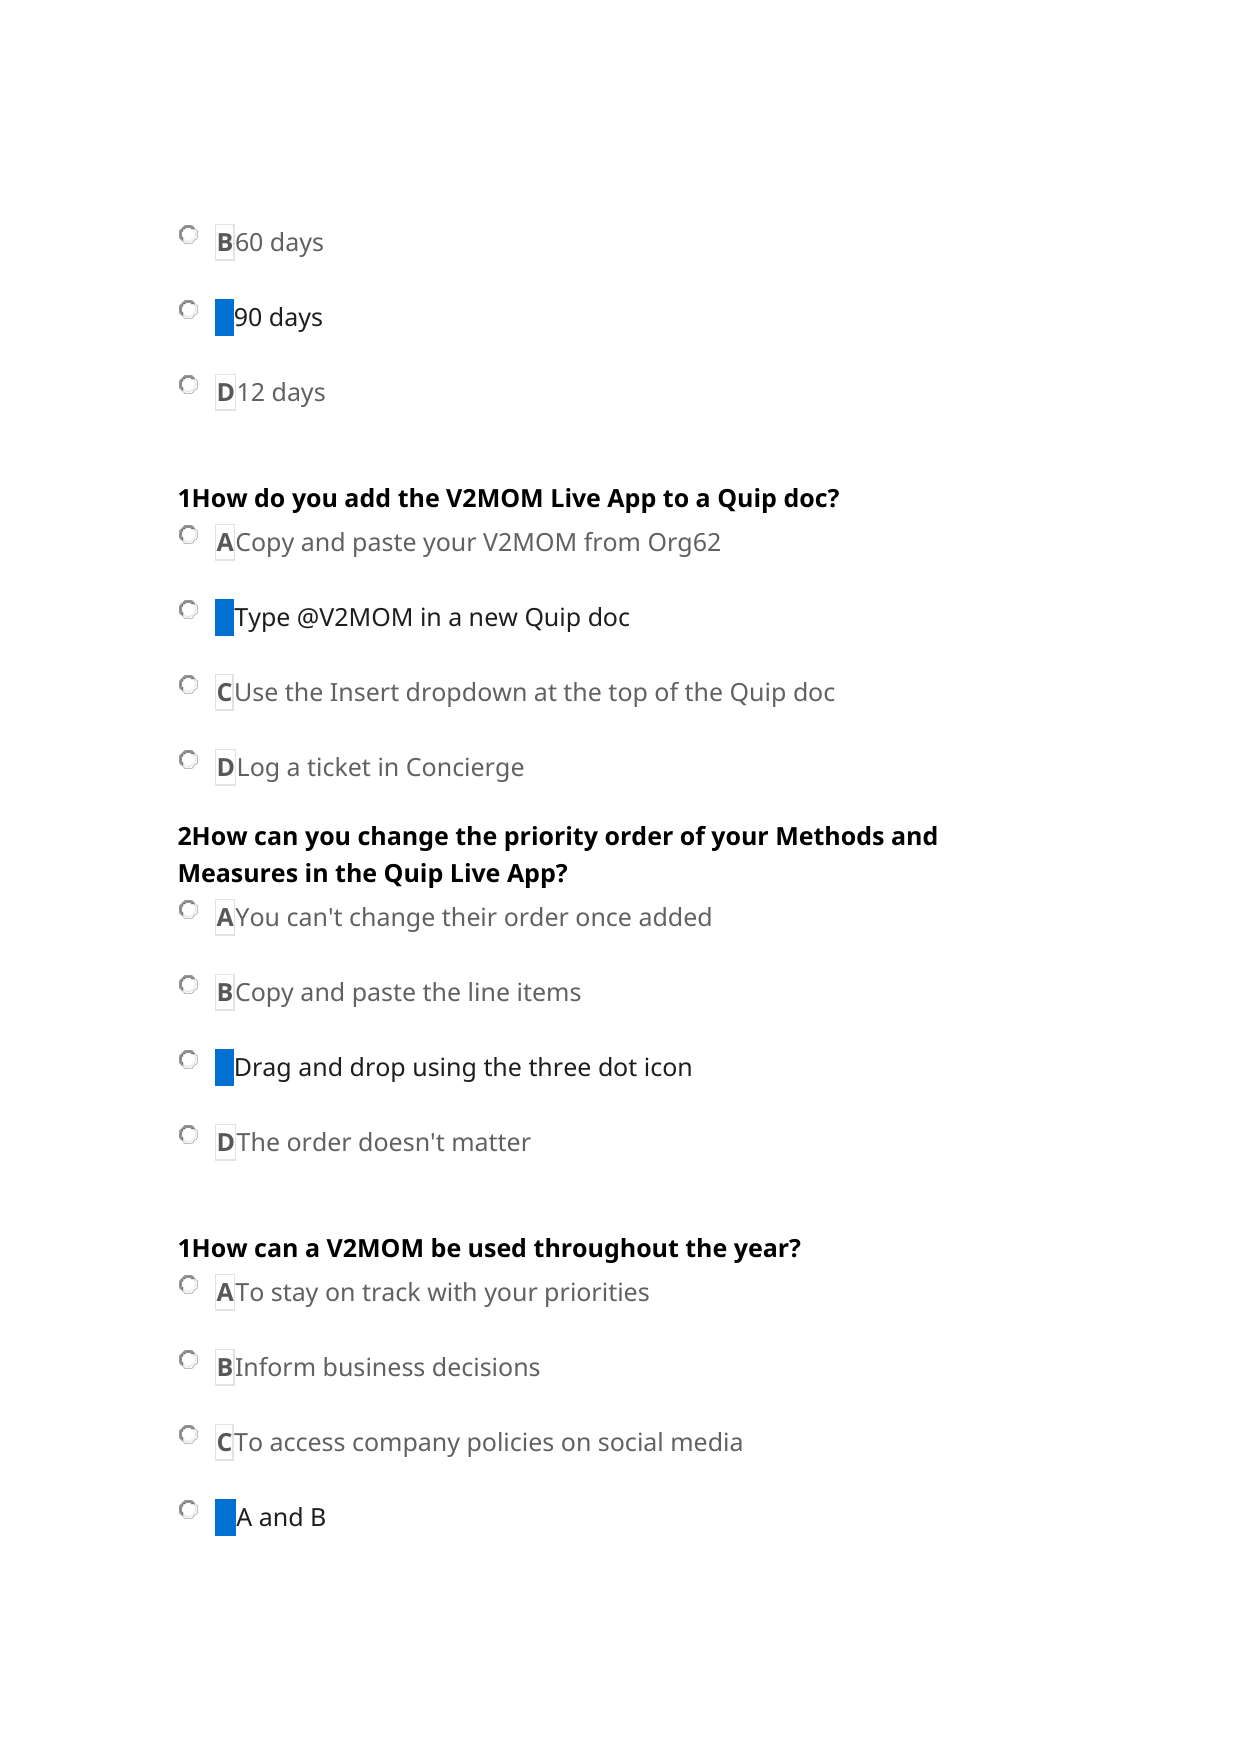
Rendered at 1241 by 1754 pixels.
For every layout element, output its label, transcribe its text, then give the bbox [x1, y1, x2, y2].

text CDrag and drop using the three dot icon [177, 1042, 1063, 1117]
text 1How can a V2MOM be used throughout the year? [177, 1229, 1063, 1267]
text C90 days [177, 292, 1063, 367]
text ATo stay on track with your priorities [177, 1267, 1063, 1342]
text DLog a ticket in Concierge [177, 742, 1063, 817]
text BType @V2MOM in a new Quip doc [177, 592, 1063, 667]
text DThe order doesn't matter [177, 1117, 1063, 1192]
text BInform business decisions [177, 1342, 1063, 1417]
text DA and B [177, 1492, 1063, 1567]
text CTo access company policies on social media [177, 1417, 1063, 1492]
text 1How do you add the V2MOM Live App to a Quip doc? [177, 479, 1063, 517]
text AYou can't change their order once added [177, 892, 1063, 967]
text ACopy and paste your V2MOM from Org62 [177, 517, 1063, 592]
text B60 days [177, 217, 1063, 292]
text 2How can you change the priority order of your Methods and Measures in the Quip Live App? [177, 817, 1063, 892]
text D12 days [177, 367, 1063, 442]
text BCopy and paste the line items [177, 967, 1063, 1042]
text CUse the Insert dropdown at the top of the Quip doc [177, 667, 1063, 742]
